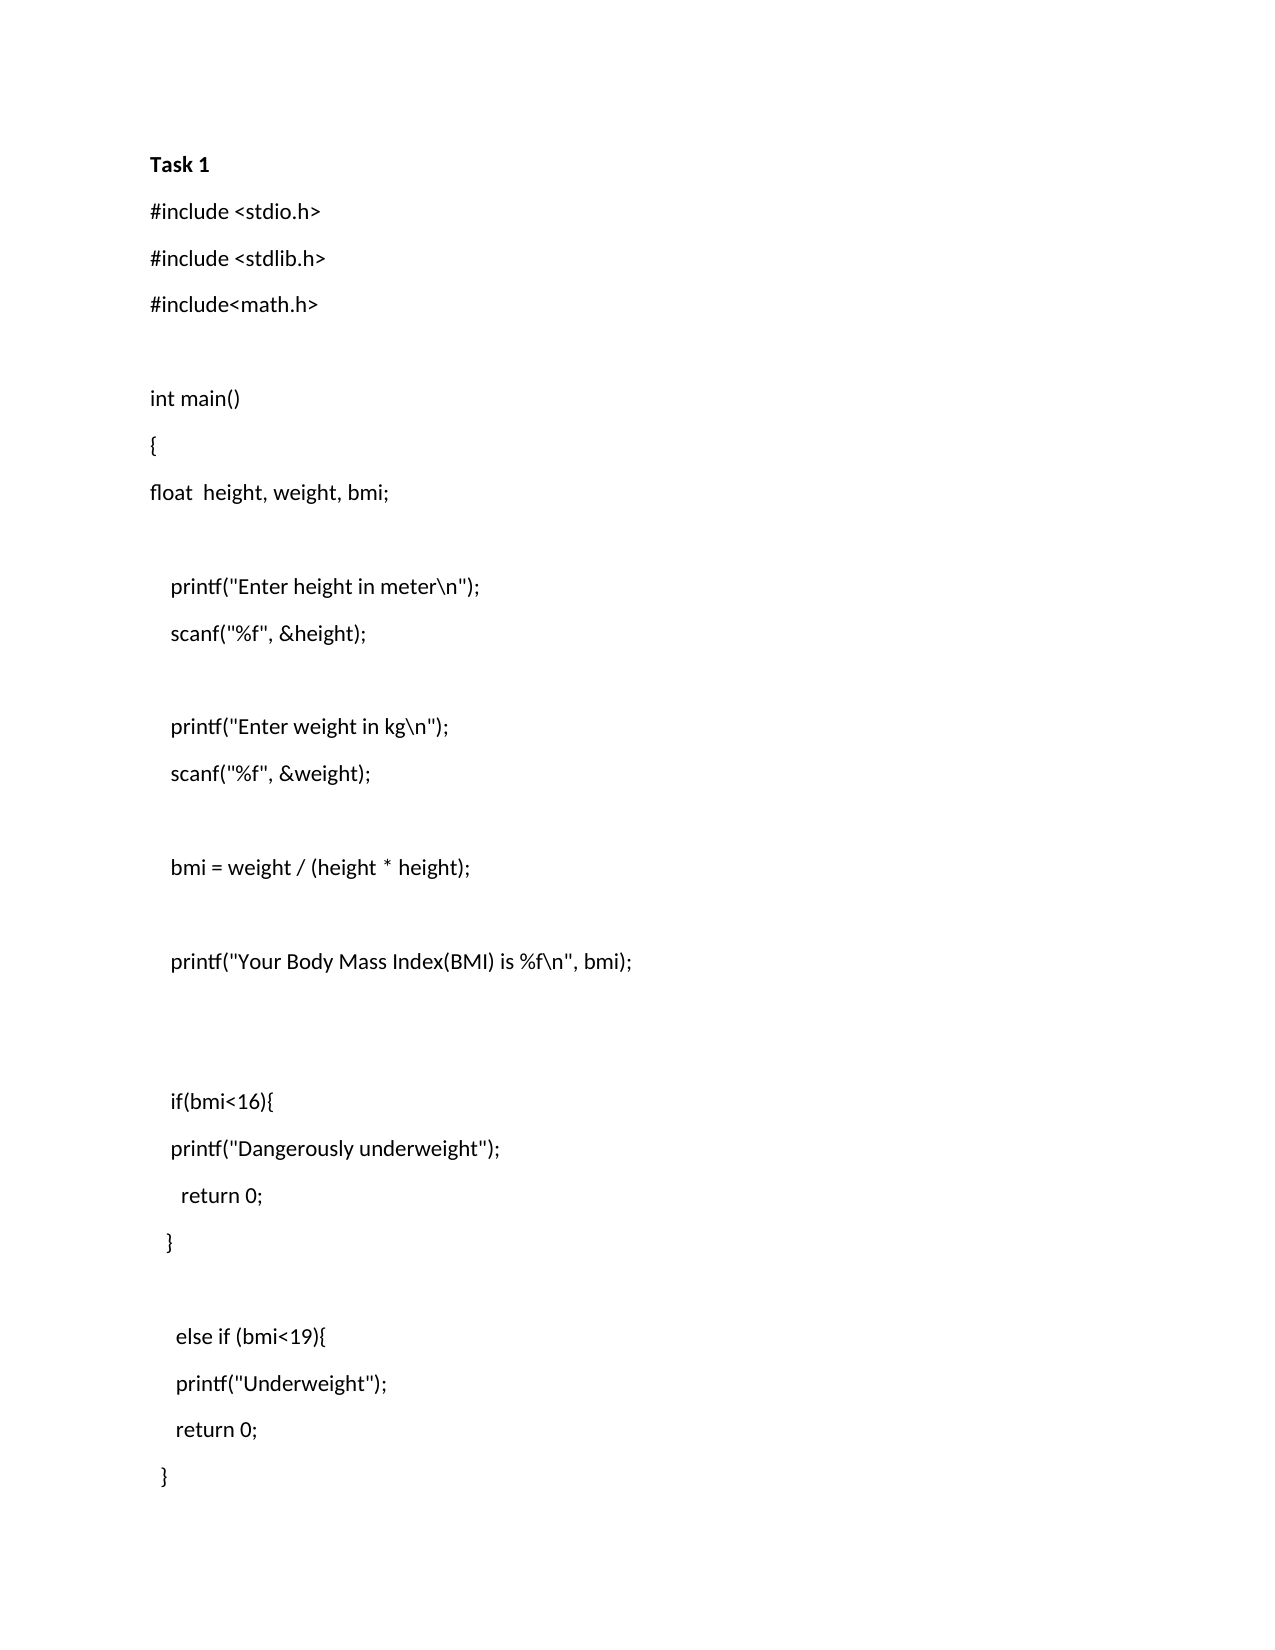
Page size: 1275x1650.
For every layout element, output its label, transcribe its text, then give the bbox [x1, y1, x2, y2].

text #include <stdlib.h> [150, 244, 1125, 272]
text scanf("%f", &height); [150, 619, 1125, 647]
text Task 1 [150, 150, 1125, 178]
text else if (bmi<19){ [150, 1322, 1125, 1350]
text #include <stdio.h> [150, 197, 1125, 225]
text printf("Enter weight in kg\n"); [150, 712, 1125, 741]
text return 0; [150, 1181, 1125, 1209]
text bmi = weight / (height * height); [150, 853, 1125, 881]
text int main() [150, 384, 1125, 412]
text return 0; [150, 1416, 1125, 1444]
text if(bmi<16){ [150, 1087, 1125, 1116]
text float height, weight, bmi; [150, 478, 1125, 506]
text scanf("%f", &weight); [150, 759, 1125, 787]
text { [150, 431, 1125, 459]
text printf("Underweight"); [150, 1369, 1125, 1397]
text } [150, 1228, 1125, 1256]
text } [150, 1462, 1125, 1491]
text printf("Enter height in meter\n"); [150, 572, 1125, 600]
text #include<math.h> [150, 291, 1125, 319]
text printf("Your Body Mass Index(BMI) is %f\n", bmi); [150, 947, 1125, 975]
text printf("Dangerously underweight"); [150, 1134, 1125, 1162]
